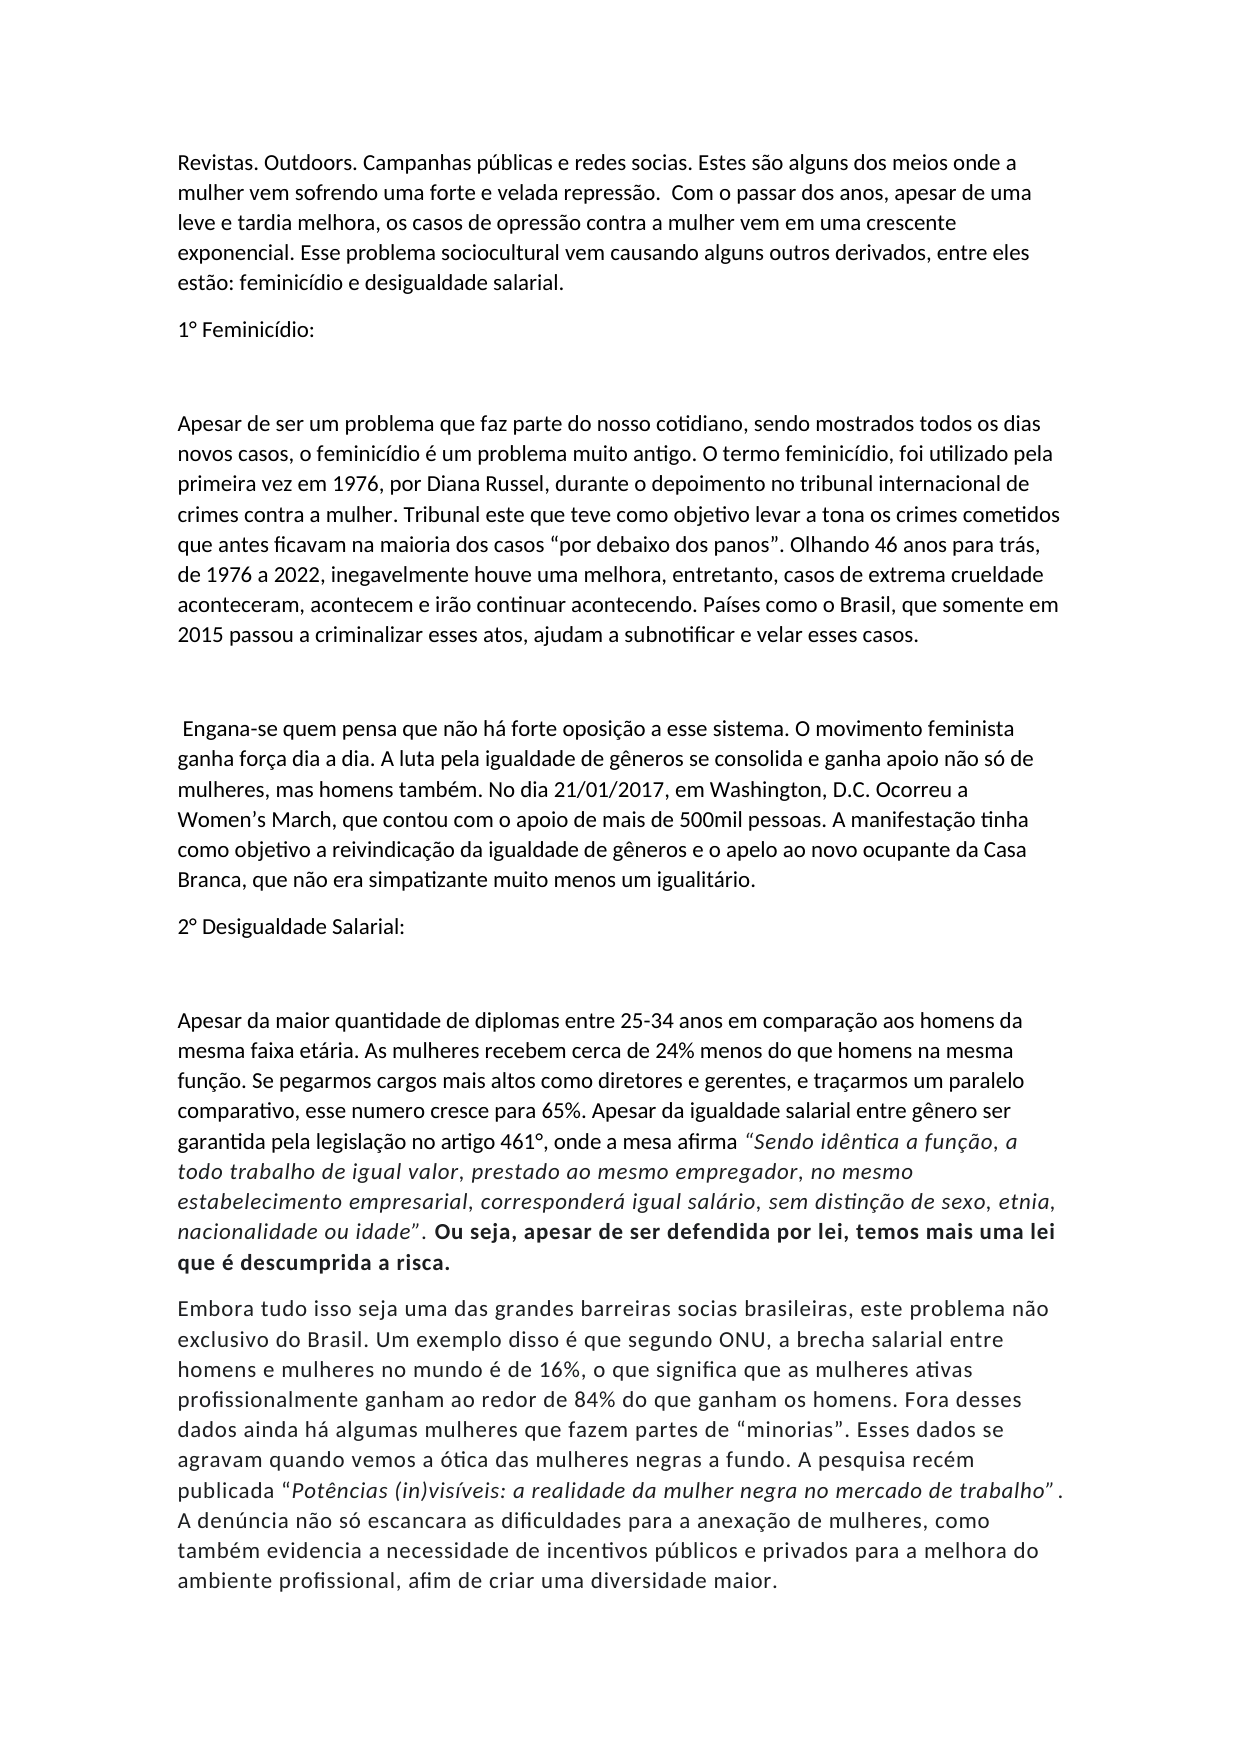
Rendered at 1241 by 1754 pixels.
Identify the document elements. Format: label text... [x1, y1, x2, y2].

text Embora tudo isso seja uma das grandes barreiras socias brasileiras, este problema não exclusivo do Brasil. Um exemplo disso é que segundo ONU, a brecha salarial entre homens e mulheres no mundo é de 16%, o que significa que as mulheres ativas profissionalmente ganham ao redor de 84% do que ganham os homens. Fora desses dados ainda há algumas mulheres que fazem partes de “minorias”. Esses dados se agravam quando vemos a ótica das mulheres negras a fundo. A pesquisa recém publicada “Potências (in)visíveis: a realidade da mulher negra no mercado de trabalho”. A denúncia não só escancara as dificuldades para a anexação de mulheres, como também evidencia a necessidade de incentivos públicos e privados para a melhora do ambiente profissional, afim de criar uma diversidade maior. [177, 1294, 1063, 1476]
text Revistas. Outdoors. Campanhas públicas e redes socias. Estes são alguns dos meios onde a mulher vem sofrendo uma forte e velada repressão. Com o passar dos anos, apesar de uma leve e tardia melhora, os casos de opressão contra a mulher vem em uma crescente exponencial. Esse problema sociocultural vem causando alguns outros derivados, entre eles estão: feminicídio e desigualdade salarial. [177, 148, 1063, 296]
text Apesar da maior quantidade de diplomas entre 25-34 anos em comparação aos homens da mesma faixa etária. As mulheres recebem cerca de 24% menos do que homens na mesma função. Se pegarmos cargos mais altos como diretores e gerentes, e traçarmos um paralelo comparativo, esse numero cresce para 65%. Apesar da igualdade salarial entre gênero ser garantida pela legislação no artigo 461°, onde a mesa afirma “Sendo idêntica a função, a todo trabalho de igual valor, prestado ao mesmo empregador, no mesmo estabelecimento empresarial, corresponderá igual salário, sem distinção de sexo, etnia, nacionalidade ou idade”. Ou seja, apesar de ser defendida por lei, temos mais uma lei que é descumprida a risca. [177, 1006, 1063, 1276]
text Embora tudo isso seja uma das grandes barreiras socias brasileiras, este problema não exclusivo do Brasil. Um exemplo disso é que segundo ONU, a brecha salarial entre homens e mulheres no mundo é de 16%, o que significa que as mulheres ativas profissionalmente ganham ao redor de 84% do que ganham os homens. Fora desses dados ainda há algumas mulheres que fazem partes de “minorias”. Esses dados se agravam quando vemos a ótica das mulheres negras a fundo. A pesquisa recém publicada “Potências (in)visíveis: a realidade da mulher negra no mercado de trabalho”. A denúncia não só escancara as dificuldades para a anexação de mulheres, como também evidencia a necessidade de incentivos públicos e privados para a melhora do ambiente profissional, afim de criar uma diversidade maior. [177, 1504, 1063, 1594]
text 1° Feminicídio: [177, 315, 1063, 343]
text Apesar de ser um problema que faz parte do nosso cotidiano, sendo mostrados todos os dias novos casos, o feminicídio é um problema muito antigo. O termo feminicídio, foi utilizado pela primeira vez em 1976, por Diana Russel, durante o depoimento no tribunal internacional de crimes contra a mulher. Tribunal este que teve como objetivo levar a tona os crimes cometidos que antes ficavam na maioria dos casos “por debaixo dos panos”. Olhando 46 anos para trás, de 1976 a 2022, inegavelmente houve uma melhora, entretanto, casos de extrema crueldade aconteceram, acontecem e irão continuar acontecendo. Países como o Brasil, que somente em 2015 passou a criminalizar esses atos, ajudam a subnotificar e velar esses casos. [177, 409, 1063, 648]
text 2° Desigualdade Salarial: [177, 912, 1063, 940]
text Engana-se quem pensa que não há forte oposição a esse sistema. O movimento feminista ganha força dia a dia. A luta pela igualdade de gêneros se consolida e ganha apoio não só de mulheres, mas homens também. No dia 21/01/2017, em Washington, D.C. Ocorreu a Women’s March, que contou com o apoio de mais de 500mil pessoas. A manifestação tinha como objetivo a reivindicação da igualdade de gêneros e o apelo ao novo ocupante da Casa Branca, que não era simpatizante muito menos um igualitário. [177, 714, 1063, 893]
